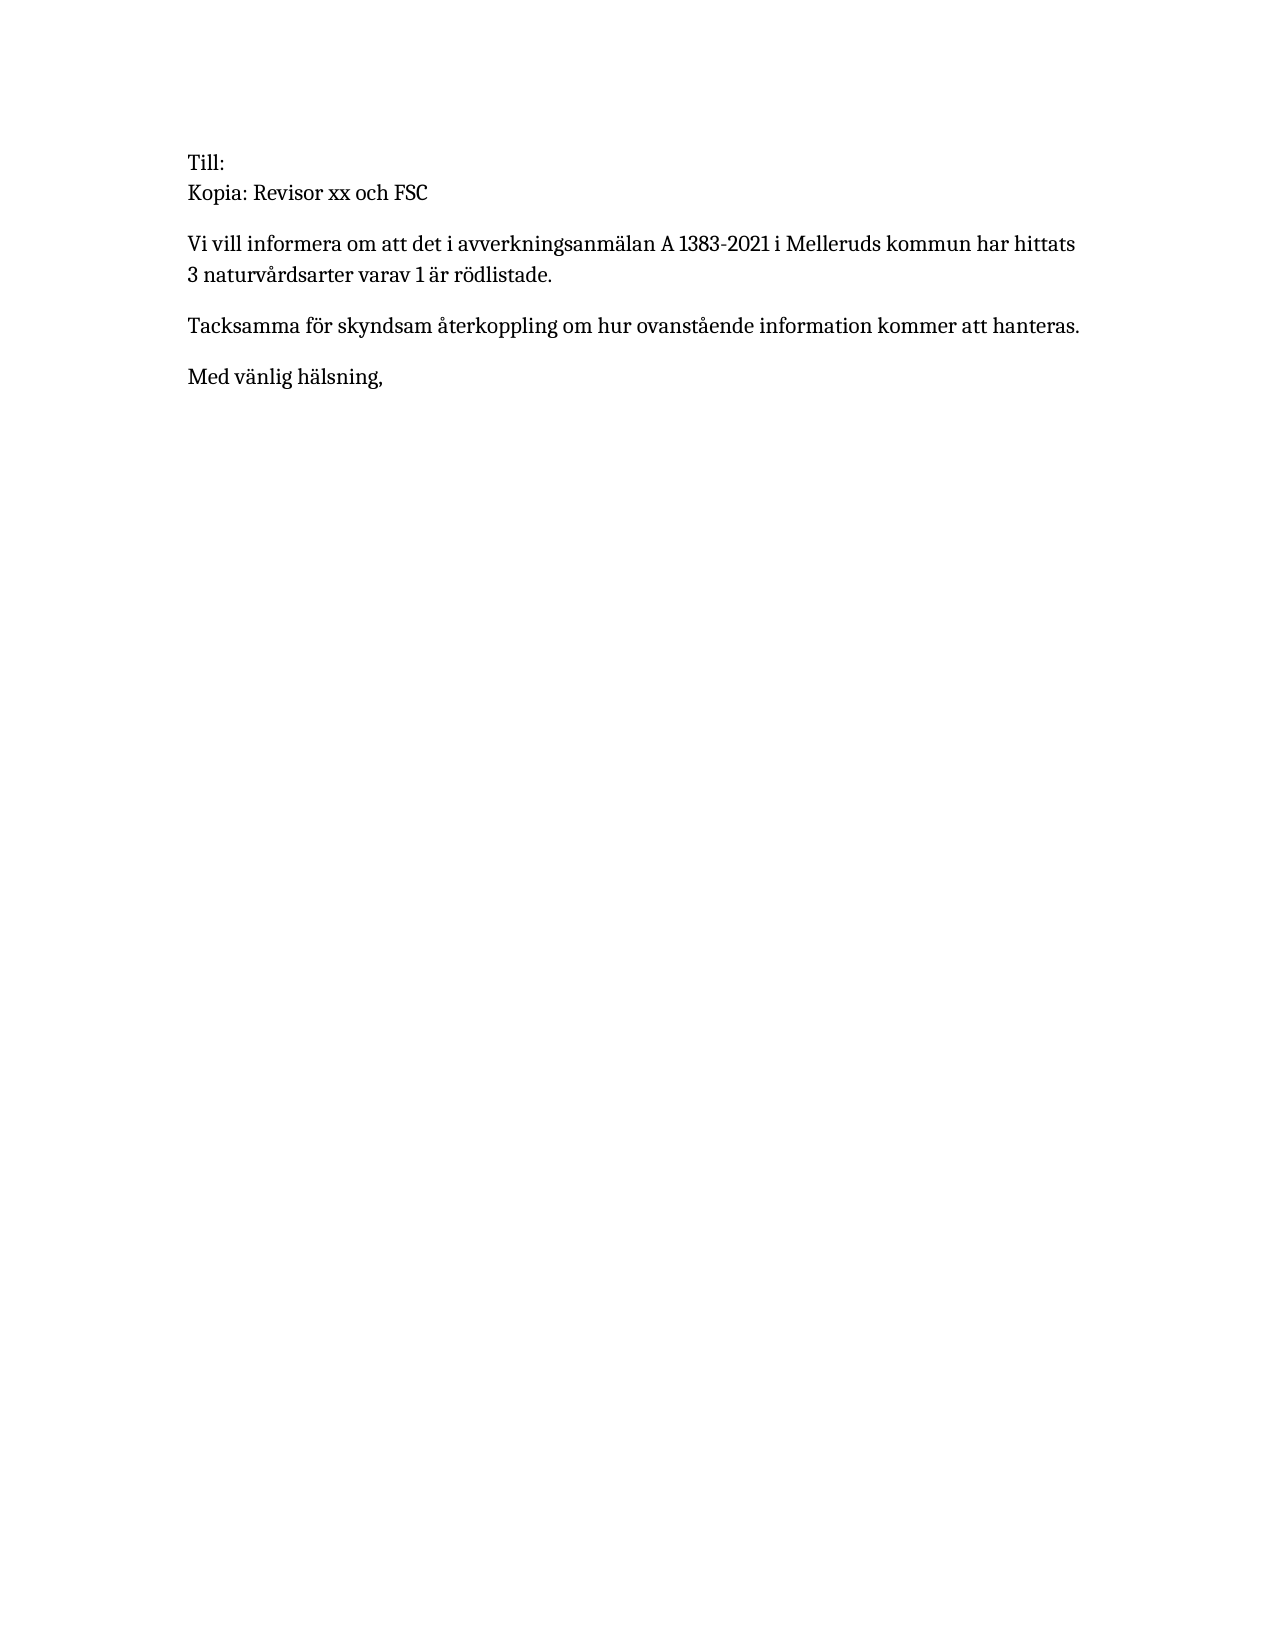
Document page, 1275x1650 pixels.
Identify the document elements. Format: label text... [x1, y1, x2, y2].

text Vi vill informera om att det i avverkningsanmälan A 1383-2021 i Melleruds kommun har hittats 3 naturvårdsarter varav 1 är rödlistade. [187, 231, 1087, 288]
text Tacksamma för skyndsam återkoppling om hur ovanstående information kommer att hanteras. [187, 312, 1087, 339]
text Med vänlig hälsning, [187, 363, 1087, 420]
text Till: Kopia: Revisor xx och FSC [187, 150, 1087, 207]
